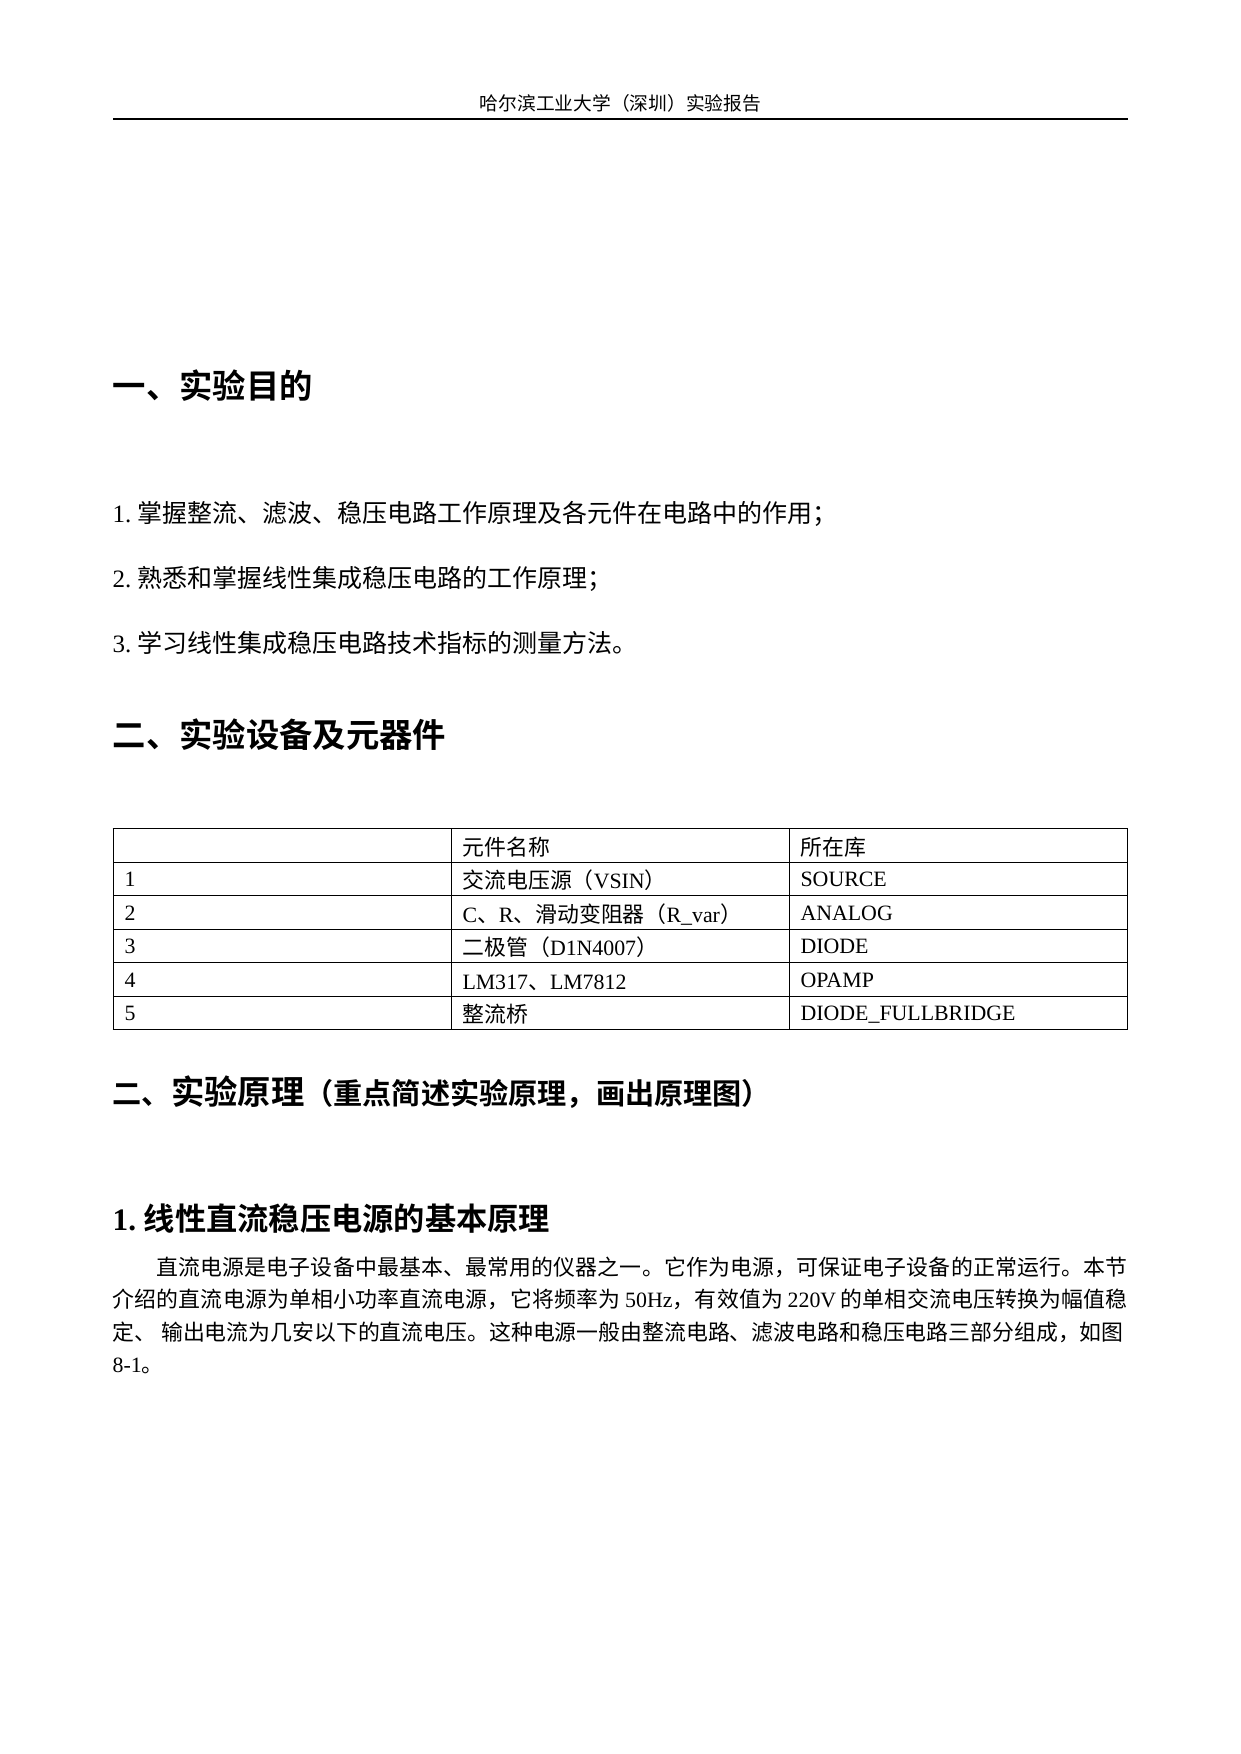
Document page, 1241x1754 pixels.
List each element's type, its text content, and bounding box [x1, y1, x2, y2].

table_cell 5 [114, 997, 451, 1029]
text 直流电源是电子设备中最基本、最常用的仪器之一。它作为电源，可保证电子设备的正常运行。本节介绍的直流电源为单相小功率直流电源，它将频率为50Hz，有效值为220V的单相交流电压转换为幅值稳定、 输出电流为几安以下的直流电压。这种电源一般由整流电路、滤波电路和稳压电路三部分组成，如图 8-1。 [112, 1249, 1128, 1379]
table_header 所在库 [790, 829, 1127, 862]
subtitle 二、实验设备及元器件 [112, 701, 1128, 766]
table_cell DIODE [790, 930, 1127, 962]
table_header 元件名称 [452, 829, 789, 862]
text 1. 掌握整流、滤波、稳压电路工作原理及各元件在电路中的作用； [112, 479, 1128, 544]
table_cell C、R、滑动变阻器（R_var） [452, 896, 789, 929]
table_cell 交流电压源（VSIN） [452, 863, 789, 895]
subtitle 实验原理（重点简述实验原理，画出原理图） [112, 1057, 1128, 1122]
table_cell 4 [114, 963, 451, 996]
table_header [114, 829, 451, 862]
subtitle 一、实验目的 [112, 352, 1128, 417]
table_cell DIODE_FULLBRIDGE [790, 997, 1127, 1029]
text 1. 线性直流稳压电源的基本原理 [112, 1184, 1128, 1249]
table_cell 3 [114, 930, 451, 962]
text 3. 学习线性集成稳压电路技术指标的测量方法。 [112, 609, 1128, 674]
table_cell 二极管（D1N4007） [452, 930, 789, 962]
table_cell ANALOG [790, 896, 1127, 929]
table_cell SOURCE [790, 863, 1127, 895]
table_cell OPAMP [790, 963, 1127, 996]
text 2. 熟悉和掌握线性集成稳压电路的工作原理； [112, 544, 1128, 609]
table_cell LM317、LM7812 [452, 963, 789, 996]
table_cell 整流桥 [452, 997, 789, 1029]
table_cell 1 [114, 863, 451, 895]
table_cell 2 [114, 896, 451, 929]
